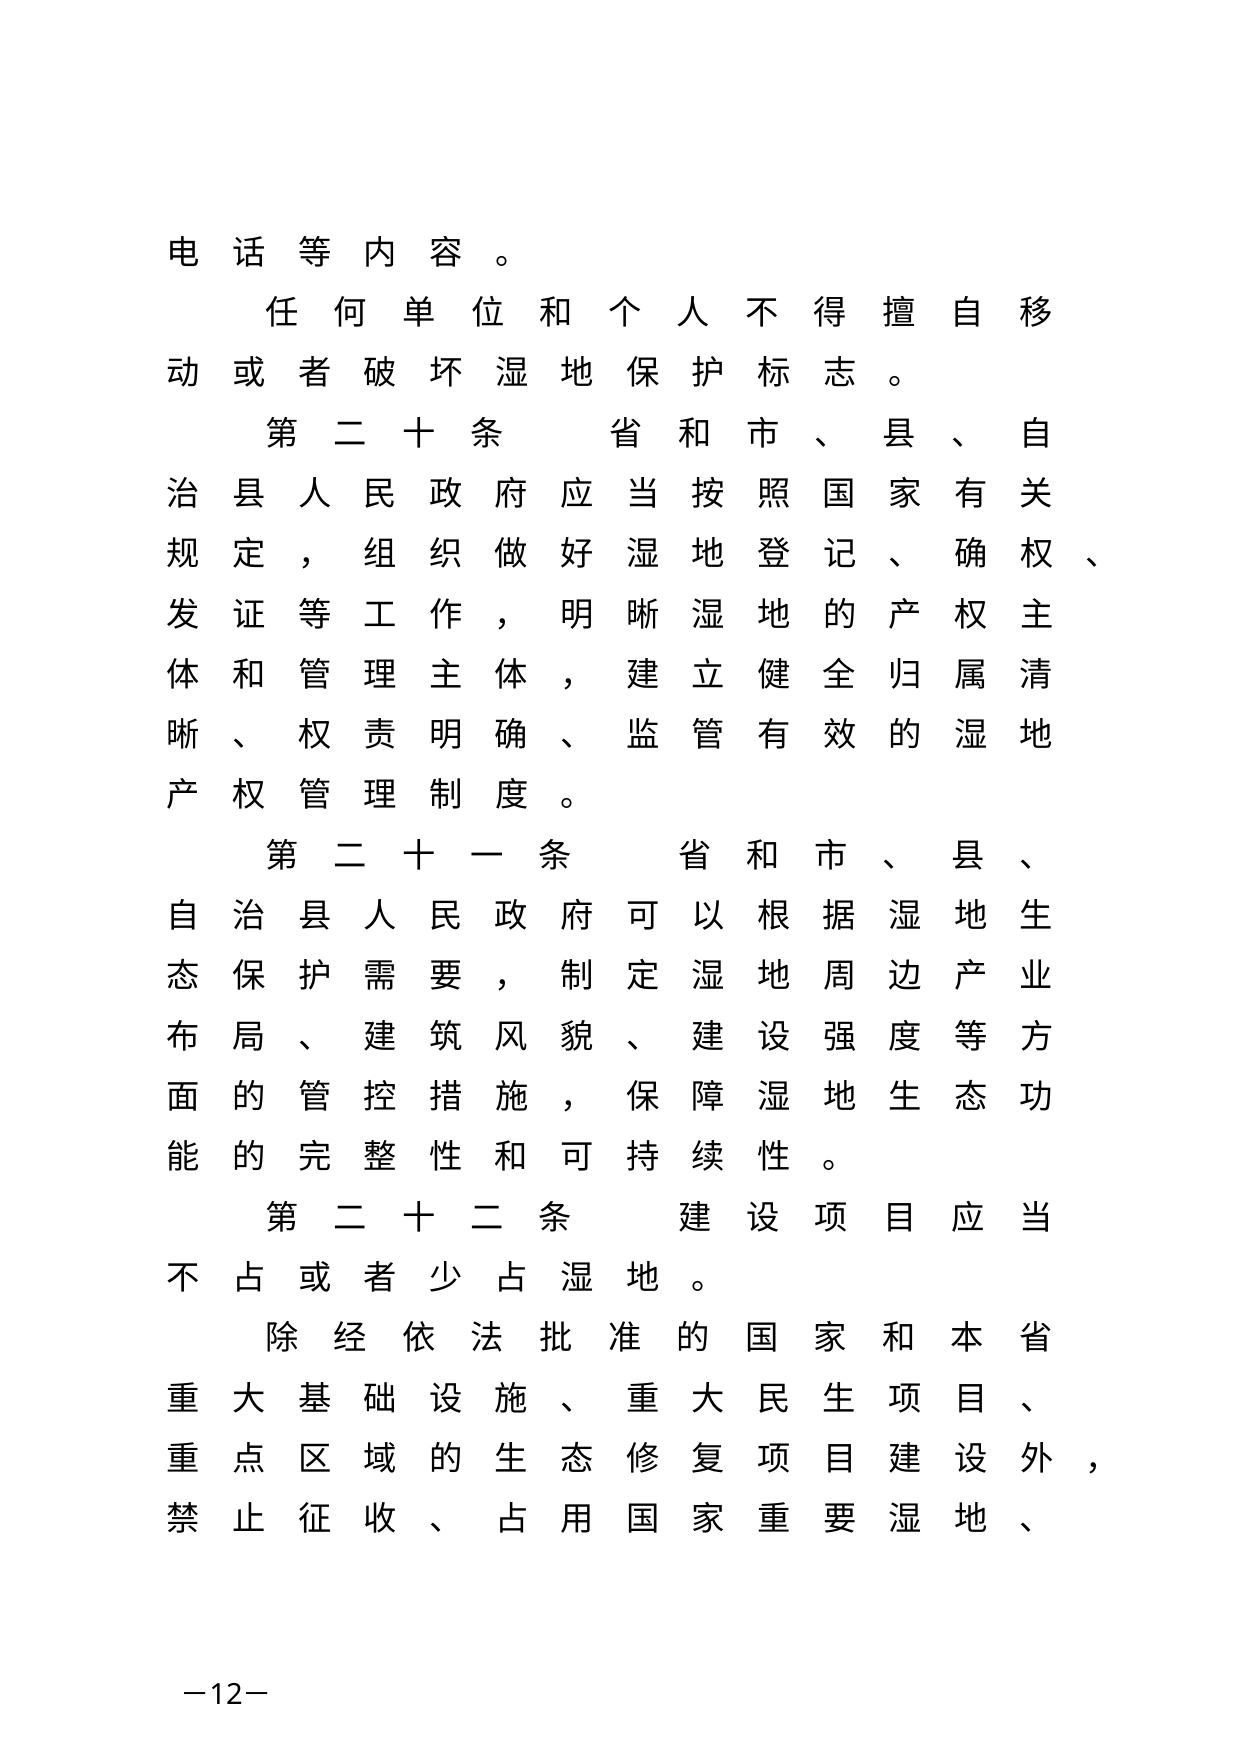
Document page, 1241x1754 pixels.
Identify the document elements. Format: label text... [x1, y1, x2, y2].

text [167, 219, 1085, 280]
text 任何单位和个人不得擅自移动或者破坏湿地保护标志。 [167, 280, 1085, 400]
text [167, 1305, 1085, 1546]
text 第二十条 省和市、县、自治县人民政府应当按照国家有关规定，组织做好湿地登记、确权、发证等工作，明晰湿地的产权主体和管理主体，建立健全归属清晰、权责明确、监管有效的湿地产权管理制度。 [167, 400, 1085, 822]
text 第二十一条 省和市、县、自治县人民政府可以根据湿地生态保护需要，制定湿地周边产业布局、建筑风貌、建设强度等方面的管控措施，保障湿地生态功能的完整性和可持续性。 [167, 822, 1085, 1184]
text 第二十二条 建设项目应当不占或者少占湿地。 [167, 1184, 1085, 1305]
